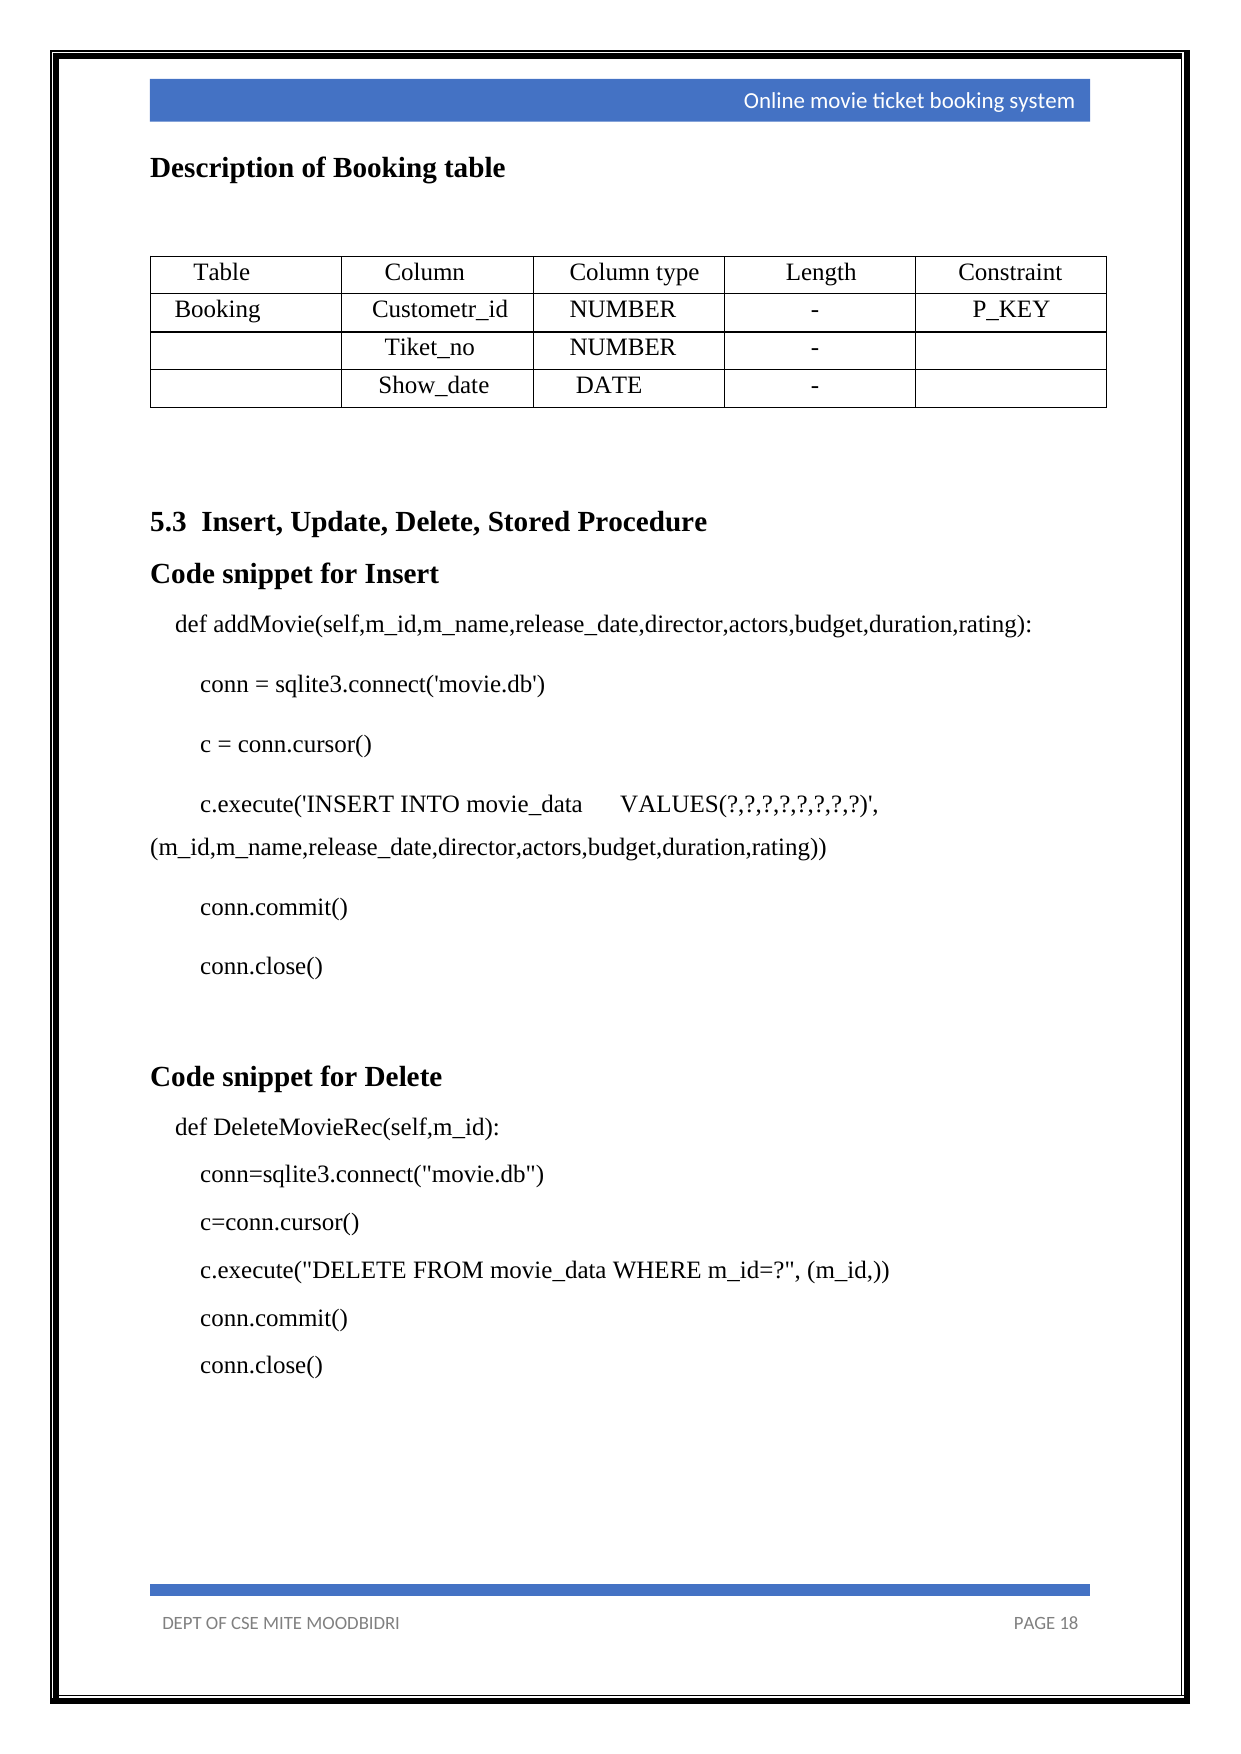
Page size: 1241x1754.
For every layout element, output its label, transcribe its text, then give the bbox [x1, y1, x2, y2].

table_cell Custometr_id [342, 294, 533, 331]
table_cell - [725, 370, 915, 407]
table_header Constraint [916, 257, 1106, 293]
text conn=sqlite3.connect("movie.db") [150, 1159, 1090, 1188]
text Code snippet for Delete [150, 1059, 1090, 1092]
table_cell - [725, 333, 915, 369]
table_header Table [151, 257, 341, 293]
table_cell [916, 333, 1106, 369]
text c = conn.cursor() [150, 729, 1090, 758]
table_cell [151, 333, 341, 369]
text c=conn.cursor() [150, 1207, 1090, 1236]
table_cell [916, 370, 1106, 407]
text def addMovie(self,m_id,m_name,release_date,director,actors,budget,duration,rating): [150, 609, 1090, 638]
table_cell [151, 370, 341, 407]
table_header Length [725, 257, 915, 293]
text c.execute('INSERT INTO movie_data VALUES(?,?,?,?,?,?,?,?)',(m_id,m_name,release_date,director,actors,budget,duration,rating)) [150, 789, 1090, 861]
table_cell P_KEY [916, 294, 1106, 331]
table_cell DATE [534, 370, 724, 407]
text def DeleteMovieRec(self,m_id): [150, 1112, 1090, 1141]
text Code snippet for Insert [150, 557, 1090, 590]
text conn = sqlite3.connect('movie.db') [150, 669, 1090, 698]
text conn.commit() [150, 892, 1090, 920]
text conn.close() [150, 951, 1090, 980]
text 5.3 Insert, Update, Delete, Stored Procedure [150, 504, 1090, 537]
table_header Column type [534, 257, 724, 293]
table_cell NUMBER [534, 294, 724, 331]
table_cell Booking [151, 294, 341, 331]
table_cell NUMBER [534, 333, 724, 369]
table_cell Tiket_no [342, 333, 533, 369]
text conn.close() [150, 1350, 1090, 1379]
table_cell Show_date [342, 370, 533, 407]
text Description of Booking table [150, 150, 1090, 183]
text c.execute("DELETE FROM movie_data WHERE m_id=?", (m_id,)) [150, 1255, 1090, 1284]
table_header Column [342, 257, 533, 293]
text conn.commit() [150, 1303, 1090, 1331]
table_cell - [725, 294, 915, 331]
